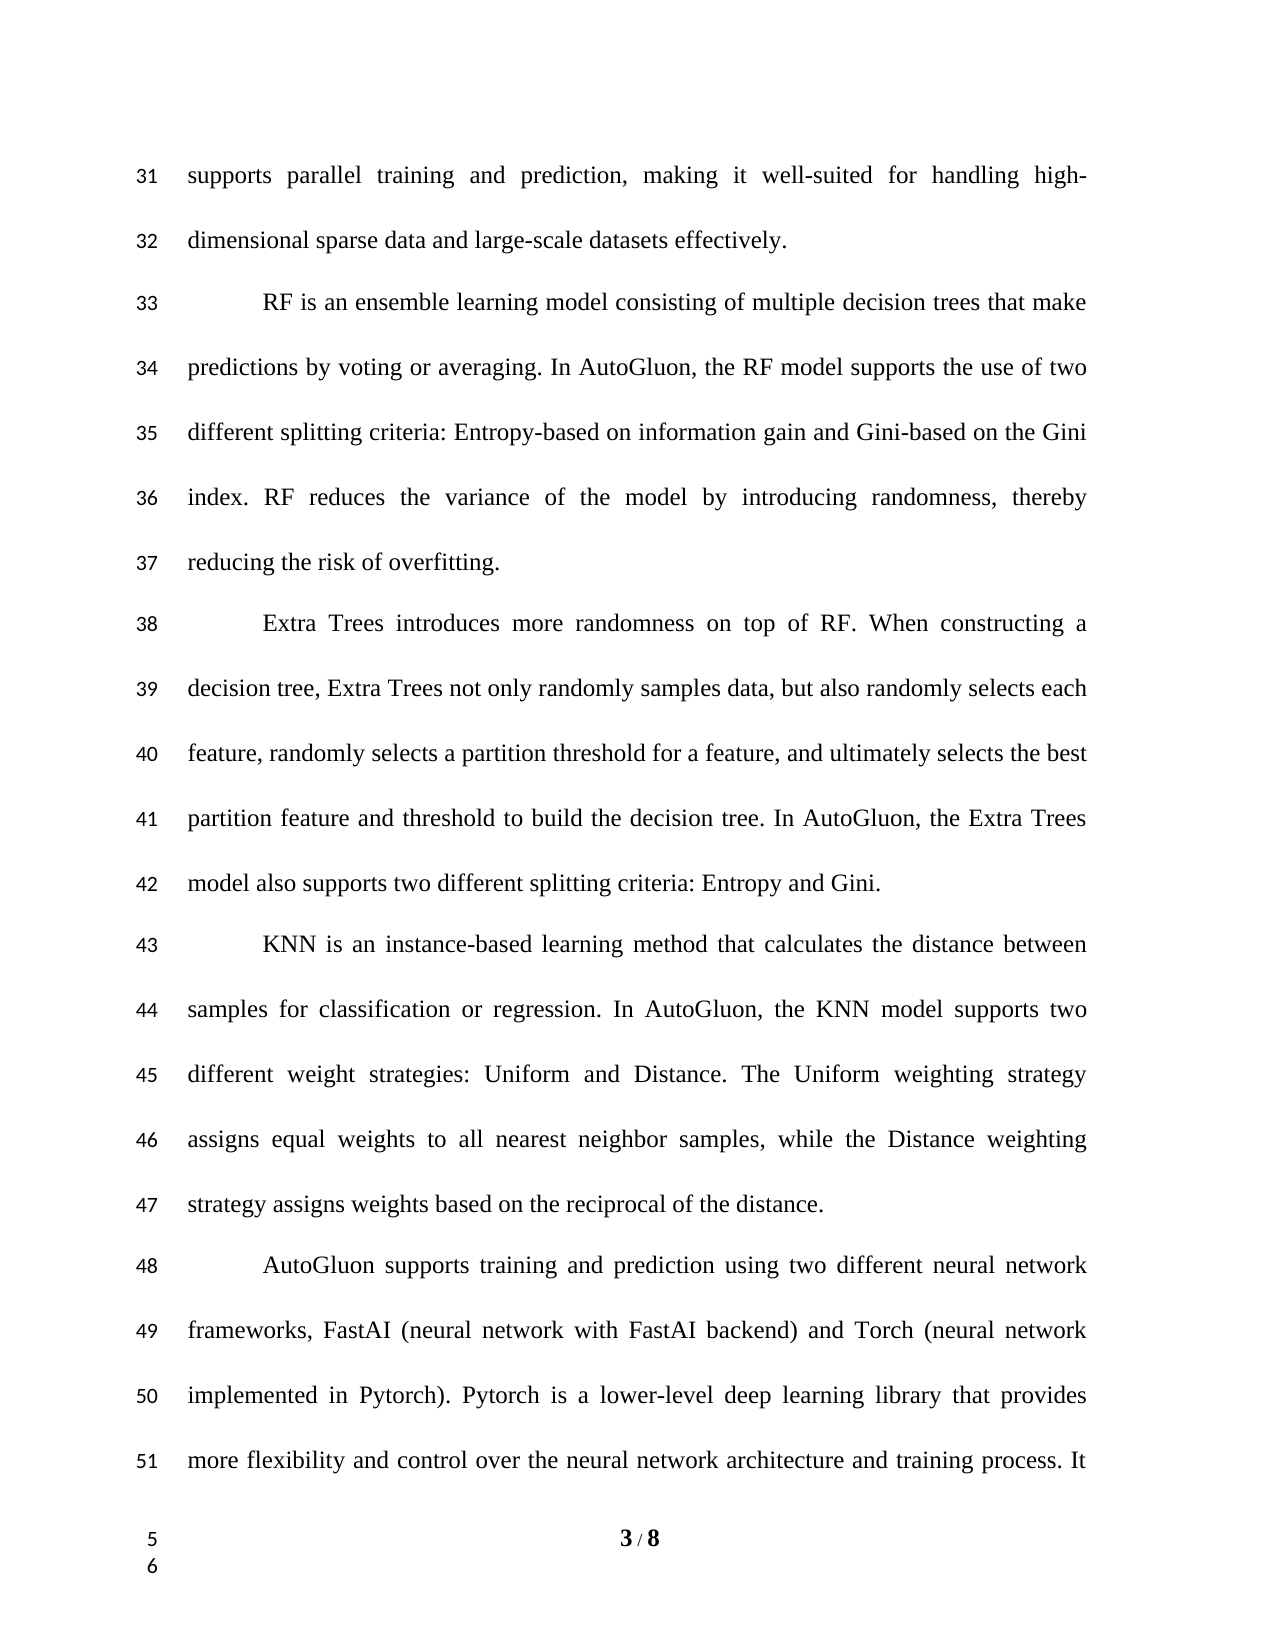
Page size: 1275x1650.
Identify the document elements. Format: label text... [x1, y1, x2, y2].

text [187, 159, 1088, 256]
text RF is an ensemble learning model consisting of multiple decision trees that make predictions by voting or averaging. In AutoGluon, the RF model supports the use of two different splitting criteria: Entropy-based on information gain and Gini-based on the Gini index. RF reduces the variance of the model by introducing randomness, thereby reducing the risk of overfitting. [187, 285, 1088, 577]
text KNN is an instance-based learning method that calculates the distance between samples for classification or regression. In AutoGluon, the KNN model supports two different weight strategies: Uniform and Distance. The Uniform weighting strategy assigns equal weights to all nearest neighbor samples, while the Distance weighting strategy assigns weights based on the reciprocal of the distance. [187, 927, 1088, 1220]
text Extra Trees introduces more randomness on top of RF. When constructing a decision tree, Extra Trees not only randomly samples data, but also randomly selects each feature, randomly selects a partition threshold for a feature, and ultimately selects the best partition feature and threshold to build the decision tree. In AutoGluon, the Extra Trees model also supports two different splitting criteria: Entropy and Gini. [187, 606, 1088, 899]
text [187, 1249, 1088, 1476]
